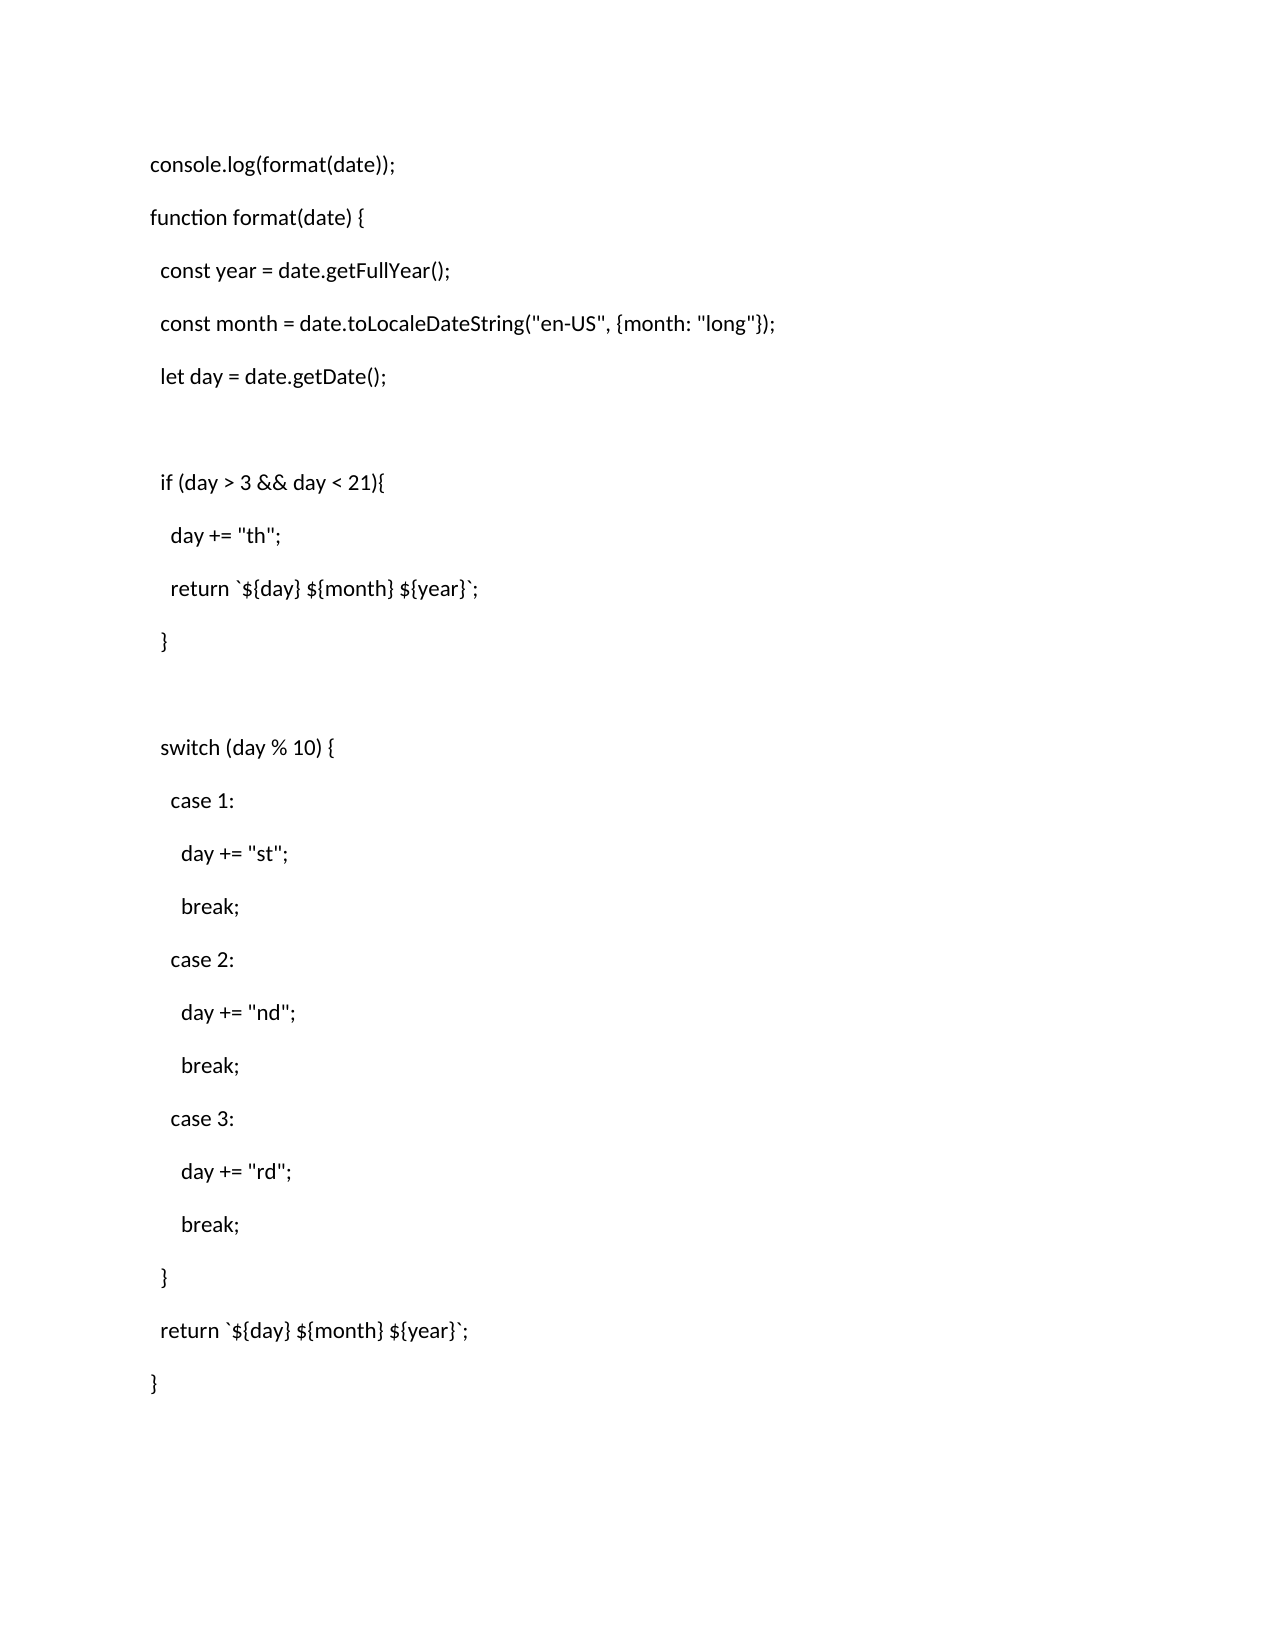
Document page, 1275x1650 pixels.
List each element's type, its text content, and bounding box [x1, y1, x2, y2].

text day += "th"; [150, 521, 1125, 549]
text break; [150, 892, 1125, 920]
text const year = date.getFullYear(); [150, 256, 1125, 284]
text day += "rd"; [150, 1157, 1125, 1185]
text if (day > 3 && day < 21){ [150, 468, 1125, 496]
text day += "st"; [150, 839, 1125, 867]
text return `${day} ${month} ${year}`; [150, 1316, 1125, 1344]
text const month = date.toLocaleDateString("en-US", {month: "long"}); [150, 309, 1125, 337]
text case 3: [150, 1104, 1125, 1132]
text } [150, 1263, 1125, 1291]
text return `${day} ${month} ${year}`; [150, 574, 1125, 602]
text let day = date.getDate(); [150, 362, 1125, 390]
text case 2: [150, 945, 1125, 973]
text break; [150, 1051, 1125, 1079]
text } [150, 627, 1125, 655]
text day += "nd"; [150, 998, 1125, 1026]
text } [150, 1369, 1125, 1397]
text console.log(format(date)); [150, 150, 1125, 178]
text switch (day % 10) { [150, 733, 1125, 761]
text function format(date) { [150, 203, 1125, 231]
text case 1: [150, 786, 1125, 814]
text break; [150, 1210, 1125, 1238]
